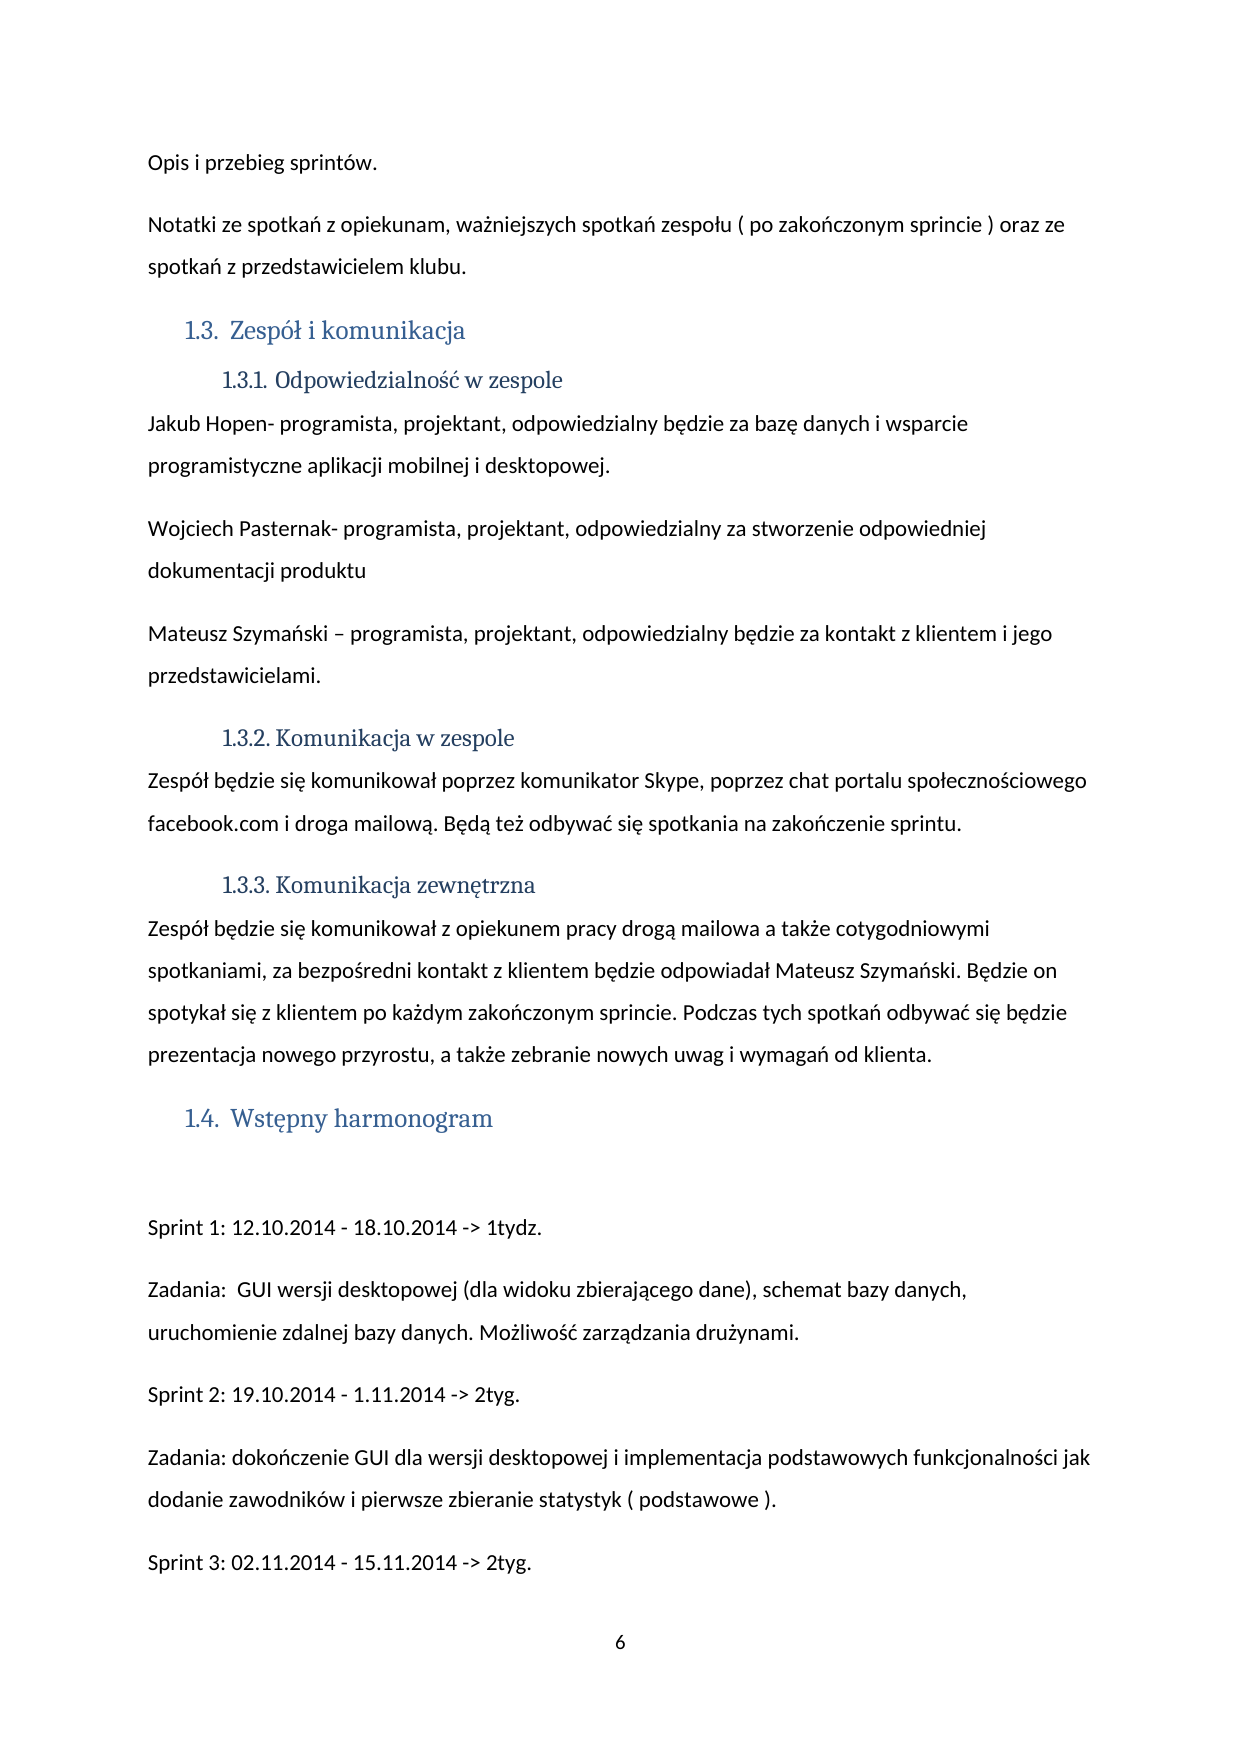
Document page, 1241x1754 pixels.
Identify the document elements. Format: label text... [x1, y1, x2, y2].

text Zespół będzie się komunikował poprzez komunikator Skype, poprzez chat portalu społecznościowego facebook.com i droga mailową. Będą też odbywać się spotkania na zakończenie sprintu. [148, 767, 1093, 837]
subtitle Odpowiedzialność w zespole [223, 366, 1093, 395]
text Sprint 3: 02.11.2014 - 15.11.2014 -> 2tyg. [148, 1548, 1093, 1576]
text Zadania: GUI wersji desktopowej (dla widoku zbierającego dane), schemat bazy danych, uruchomienie zdalnej bazy danych. Możliwość zarządzania drużynami. [148, 1276, 1093, 1346]
text Sprint 1: 12.10.2014 - 18.10.2014 -> 1tydz. [148, 1213, 1093, 1241]
subtitle Wstępny harmonogram [185, 1103, 1093, 1134]
text Wojciech Pasternak- programista, projektant, odpowiedzialny za stworzenie odpowiedniej dokumentacji produktu [148, 514, 1093, 584]
text Mateusz Szymański – programista, projektant, odpowiedzialny będzie za kontakt z klientem i jego przedstawicielami. [148, 619, 1093, 689]
subtitle Komunikacja w zespole [223, 723, 1093, 752]
subtitle Zespół i komunikacja [185, 315, 1093, 346]
text Jakub Hopen- programista, projektant, odpowiedzialny będzie za bazę danych i wsparcie programistyczne aplikacji mobilnej i desktopowej. [148, 409, 1093, 479]
text Sprint 2: 19.10.2014 - 1.11.2014 -> 2tyg. [148, 1380, 1093, 1408]
subtitle Komunikacja zewnętrzna [223, 871, 1093, 900]
text Opis i przebieg sprintów. [148, 148, 1093, 176]
text Notatki ze spotkań z opiekunam, ważniejszych spotkań zespołu ( po zakończonym sprincie ) oraz ze spotkań z przedstawicielem klubu. [148, 210, 1093, 280]
text Zadania: dokończenie GUI dla wersji desktopowej i implementacja podstawowych funkcjonalności jak dodanie zawodników i pierwsze zbieranie statystyk ( podstawowe ). [148, 1443, 1093, 1513]
text Zespół będzie się komunikował z opiekunem pracy drogą mailowa a także cotygodniowymi spotkaniami, za bezpośredni kontakt z klientem będzie odpowiadał Mateusz Szymański. Będzie on spotykał się z klientem po każdym zakończonym sprincie. Podczas tych spotkań odbywać się będzie prezentacja nowego przyrostu, a także zebranie nowych uwag i wymagań od klienta. [148, 914, 1093, 1068]
